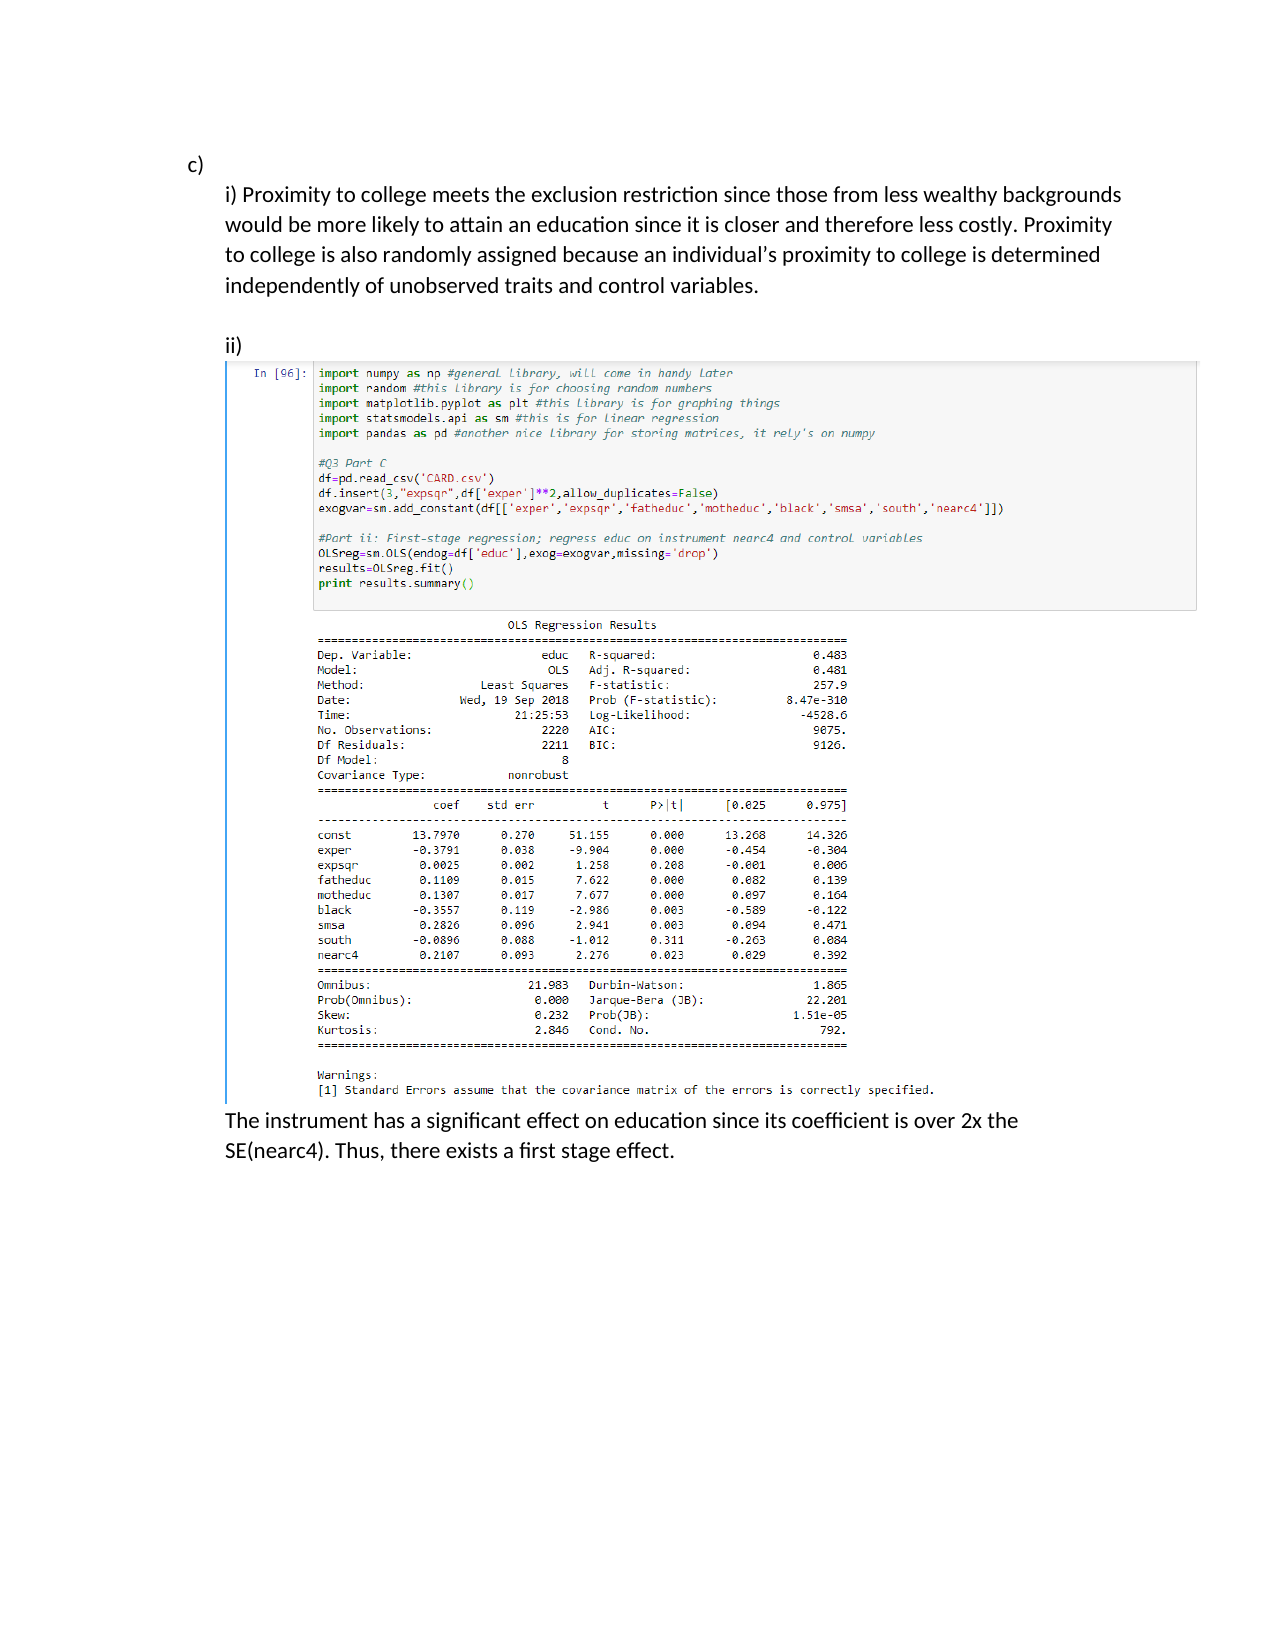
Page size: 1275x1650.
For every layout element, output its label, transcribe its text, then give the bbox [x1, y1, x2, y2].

picture [225, 361, 1200, 1104]
